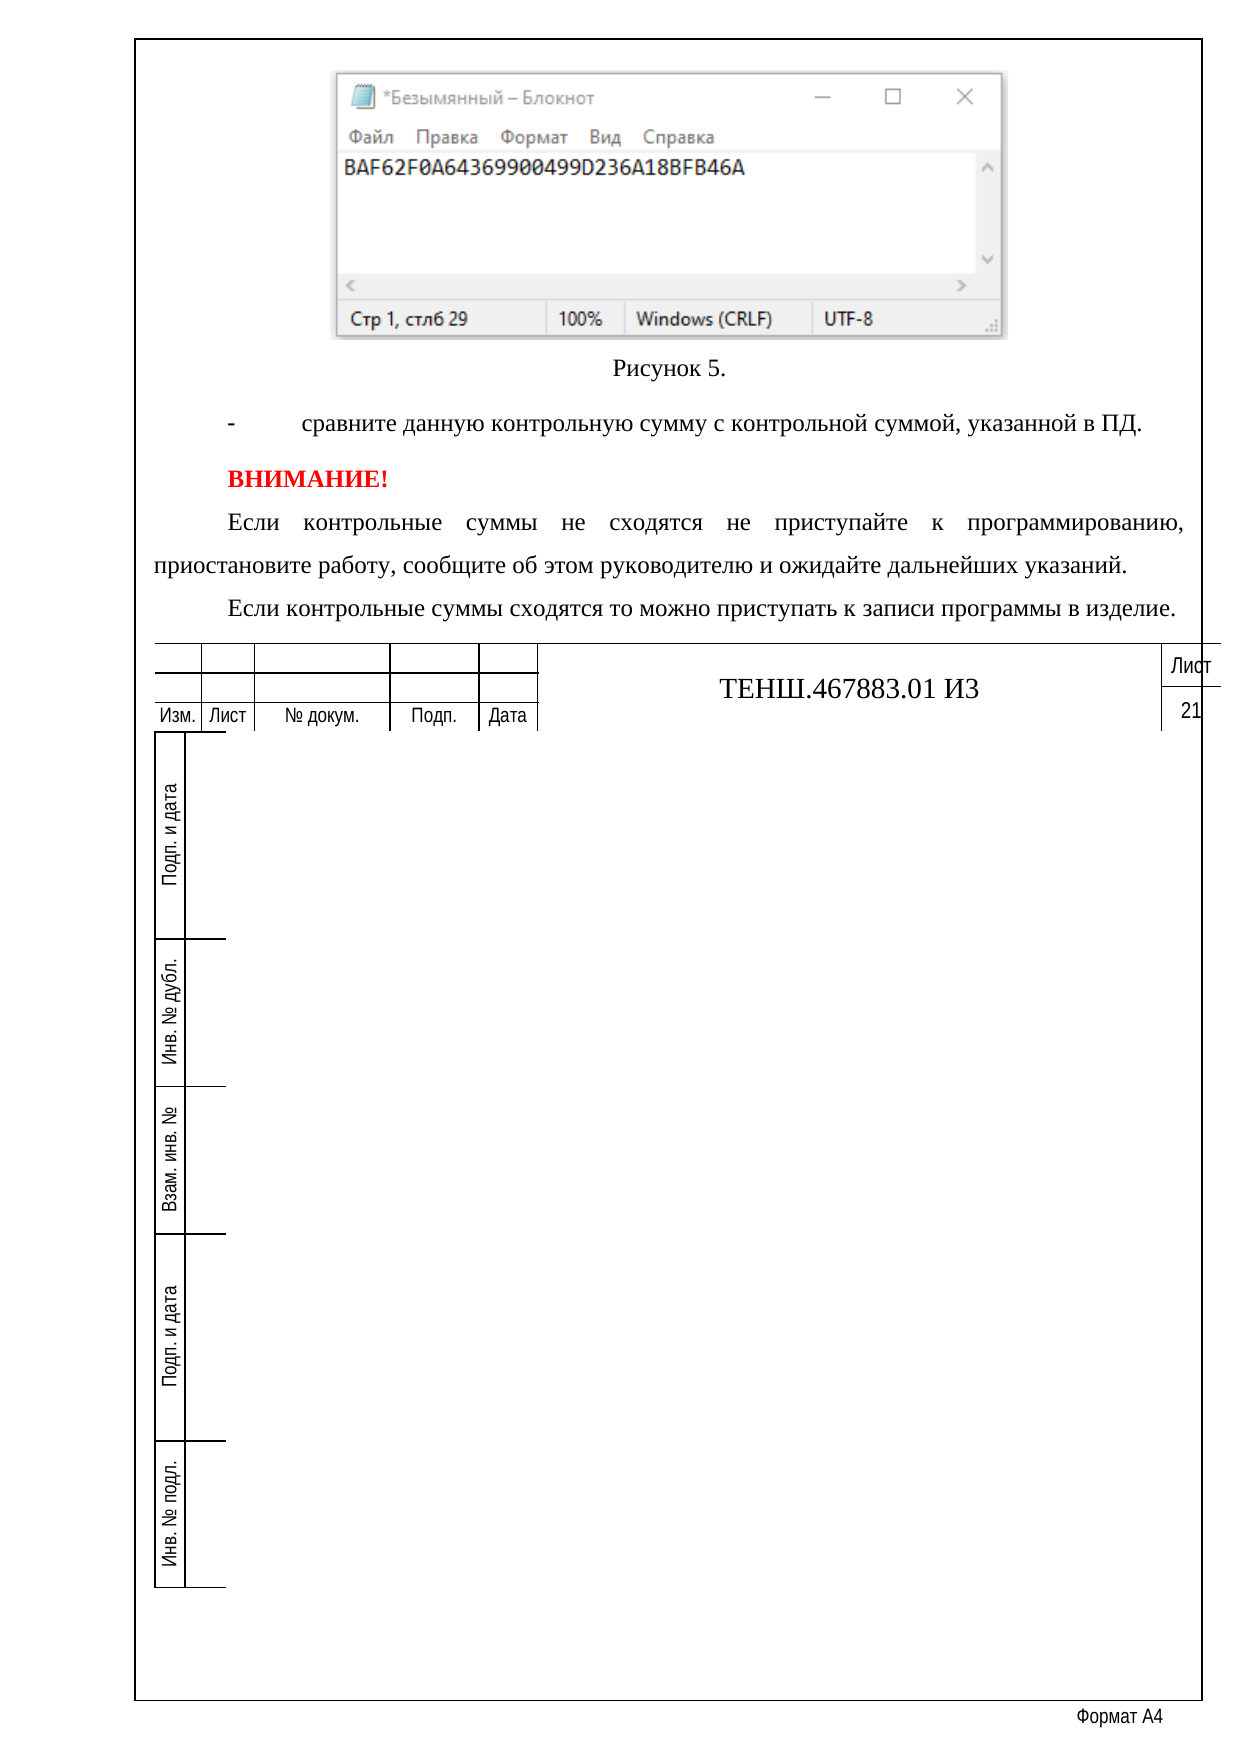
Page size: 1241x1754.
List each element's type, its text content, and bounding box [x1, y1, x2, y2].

text ВНИМАНИЕ! [154, 464, 1185, 493]
text Если контрольные суммы не сходятся не приступайте к программированию, приостановите работу, сообщите об этом руководителю и ожидайте дальнейших указаний. [154, 507, 1185, 579]
text Если контрольные суммы сходятся то можно приступать к записи программы в изделие. [154, 593, 863, 622]
list сравните данную контрольную сумму с контрольной суммой, указанной в ПД. [154, 408, 1185, 437]
text Рисунок 5. [154, 353, 1185, 381]
picture [330, 70, 1009, 340]
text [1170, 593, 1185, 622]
